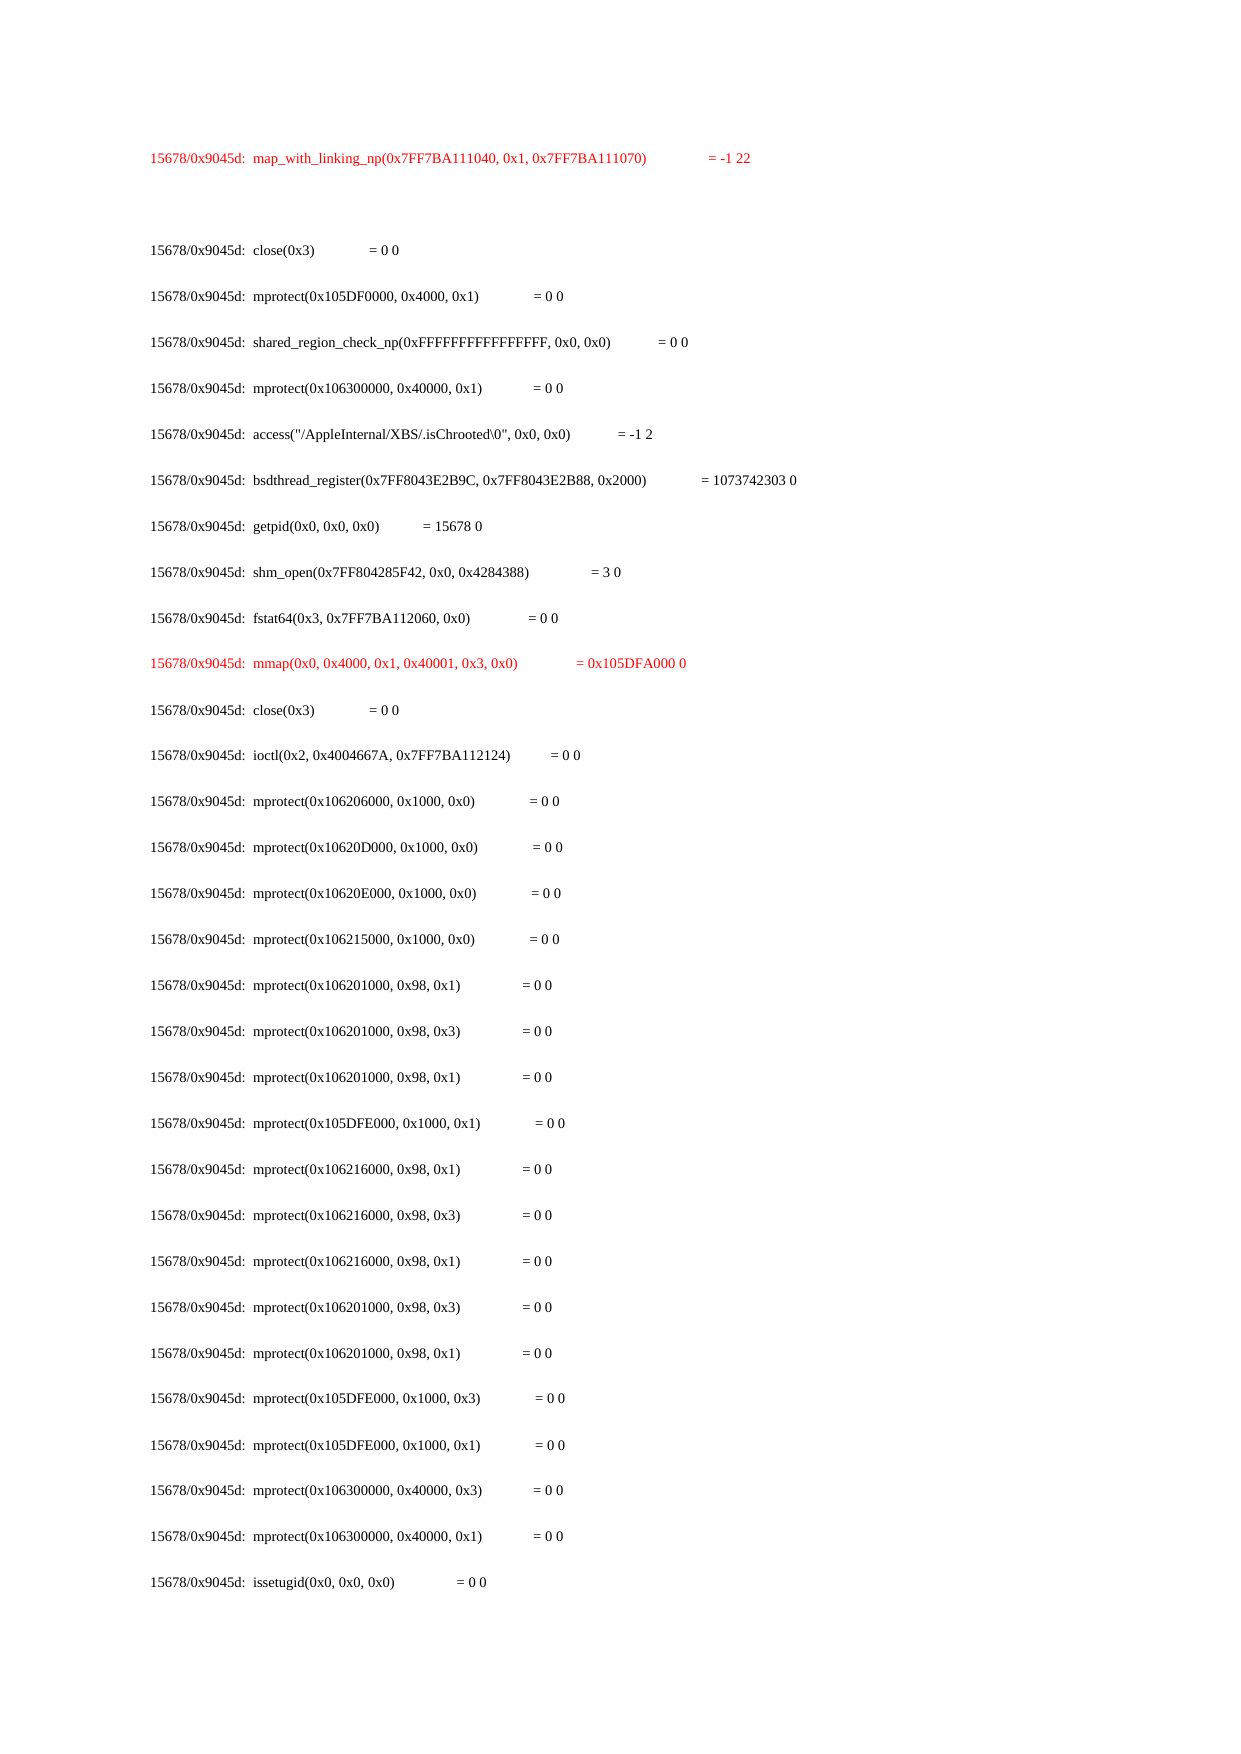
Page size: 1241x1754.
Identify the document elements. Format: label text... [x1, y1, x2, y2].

text 15678/0x9045d: mprotect(0x106215000, 0x1000, 0x0) = 0 0 [150, 931, 1072, 948]
text 15678/0x9045d: mprotect(0x106201000, 0x98, 0x1) = 0 0 [150, 1344, 1072, 1361]
text 15678/0x9045d: mprotect(0x10620D000, 0x1000, 0x0) = 0 0 [150, 839, 1072, 856]
text 15678/0x9045d: mmap(0x0, 0x4000, 0x1, 0x40001, 0x3, 0x0) = 0x105DFA000 0 [150, 655, 1072, 672]
text 15678/0x9045d: map_with_linking_np(0x7FF7BA111040, 0x1, 0x7FF7BA111070) = -1 22 [150, 150, 1072, 167]
text 15678/0x9045d: mprotect(0x105DFE000, 0x1000, 0x1) = 0 0 [150, 1115, 1072, 1131]
text 15678/0x9045d: mprotect(0x105DF0000, 0x4000, 0x1) = 0 0 [150, 288, 1072, 304]
text 15678/0x9045d: mprotect(0x105DFE000, 0x1000, 0x3) = 0 0 [150, 1390, 1072, 1407]
text 15678/0x9045d: close(0x3) = 0 0 [150, 701, 1072, 718]
text 15678/0x9045d: close(0x3) = 0 0 [150, 242, 1072, 259]
text 15678/0x9045d: access("/AppleInternal/XBS/.isChrooted\0", 0x0, 0x0) = -1 2 [150, 426, 1072, 442]
text 15678/0x9045d: getpid(0x0, 0x0, 0x0) = 15678 0 [150, 517, 1072, 534]
text 15678/0x9045d: mprotect(0x106201000, 0x98, 0x3) = 0 0 [150, 1298, 1072, 1315]
text 15678/0x9045d: mprotect(0x106216000, 0x98, 0x1) = 0 0 [150, 1252, 1072, 1269]
text 15678/0x9045d: mprotect(0x106216000, 0x98, 0x3) = 0 0 [150, 1207, 1072, 1223]
text 15678/0x9045d: shm_open(0x7FF804285F42, 0x0, 0x4284388) = 3 0 [150, 563, 1072, 580]
text 15678/0x9045d: mprotect(0x10620E000, 0x1000, 0x0) = 0 0 [150, 885, 1072, 902]
text 15678/0x9045d: mprotect(0x106206000, 0x1000, 0x0) = 0 0 [150, 793, 1072, 810]
text 15678/0x9045d: mprotect(0x105DFE000, 0x1000, 0x1) = 0 0 [150, 1436, 1072, 1453]
text 15678/0x9045d: mprotect(0x106201000, 0x98, 0x1) = 0 0 [150, 977, 1072, 994]
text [150, 1528, 1072, 1545]
text 15678/0x9045d: bsdthread_register(0x7FF8043E2B9C, 0x7FF8043E2B88, 0x2000) = 1073742303 0 [150, 472, 1072, 488]
text 15678/0x9045d: mprotect(0x106201000, 0x98, 0x3) = 0 0 [150, 1023, 1072, 1039]
text 15678/0x9045d: issetugid(0x0, 0x0, 0x0) = 0 0 [150, 1574, 1072, 1591]
text 15678/0x9045d: shared_region_check_np(0xFFFFFFFFFFFFFFFF, 0x0, 0x0) = 0 0 [150, 334, 1072, 351]
text 15678/0x9045d: ioctl(0x2, 0x4004667A, 0x7FF7BA112124) = 0 0 [150, 747, 1072, 764]
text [150, 1482, 1072, 1499]
text 15678/0x9045d: mprotect(0x106300000, 0x40000, 0x1) = 0 0 [150, 380, 1072, 396]
text 15678/0x9045d: mprotect(0x106201000, 0x98, 0x1) = 0 0 [150, 1069, 1072, 1086]
text 15678/0x9045d: mprotect(0x106216000, 0x98, 0x1) = 0 0 [150, 1161, 1072, 1177]
text 15678/0x9045d: fstat64(0x3, 0x7FF7BA112060, 0x0) = 0 0 [150, 609, 1072, 626]
